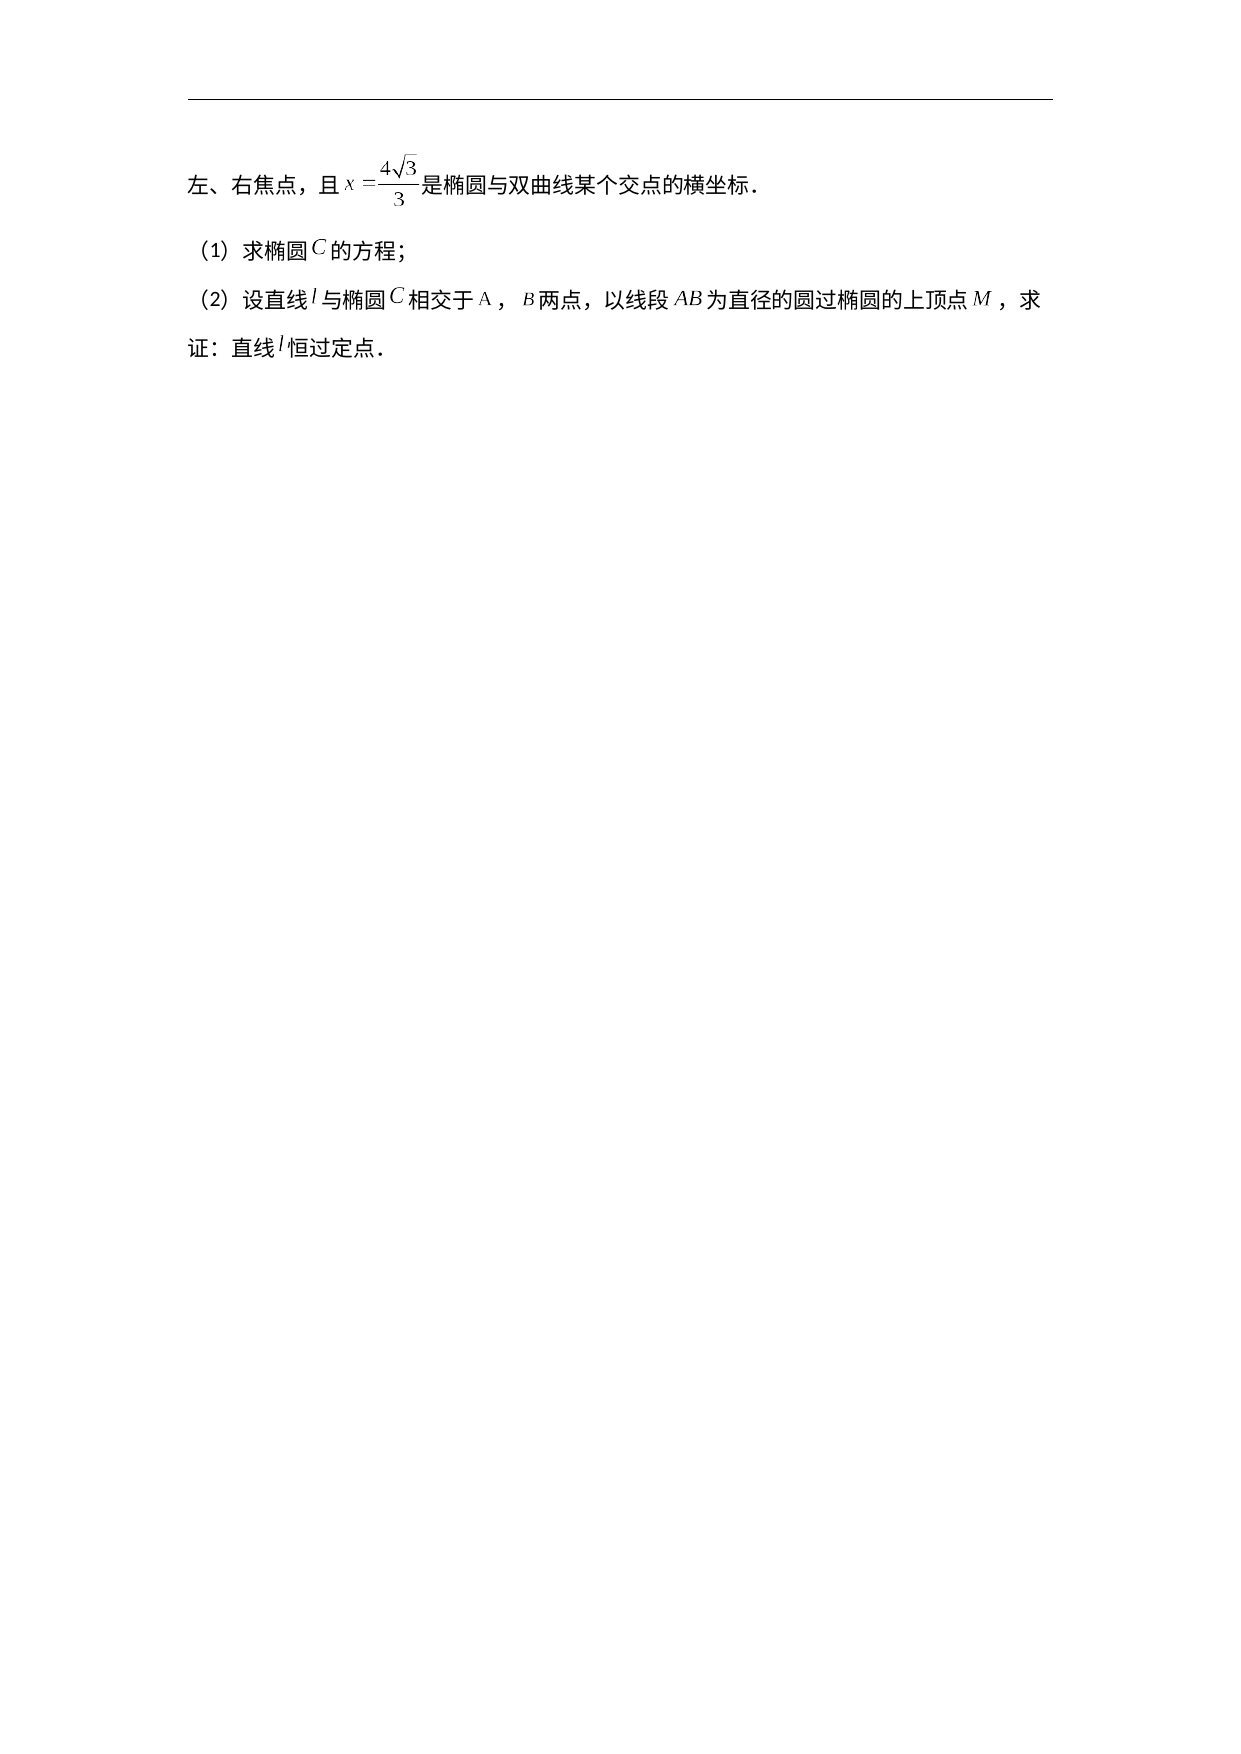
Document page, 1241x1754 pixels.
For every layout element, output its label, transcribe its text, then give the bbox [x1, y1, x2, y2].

text （1）求椭圆的方程； [187, 233, 1053, 266]
text （2）设直线与椭圆相交于，两点，以线段为直径的圆过椭圆的上顶点，求证：直线恒过定点． [187, 282, 1053, 363]
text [187, 150, 1053, 217]
